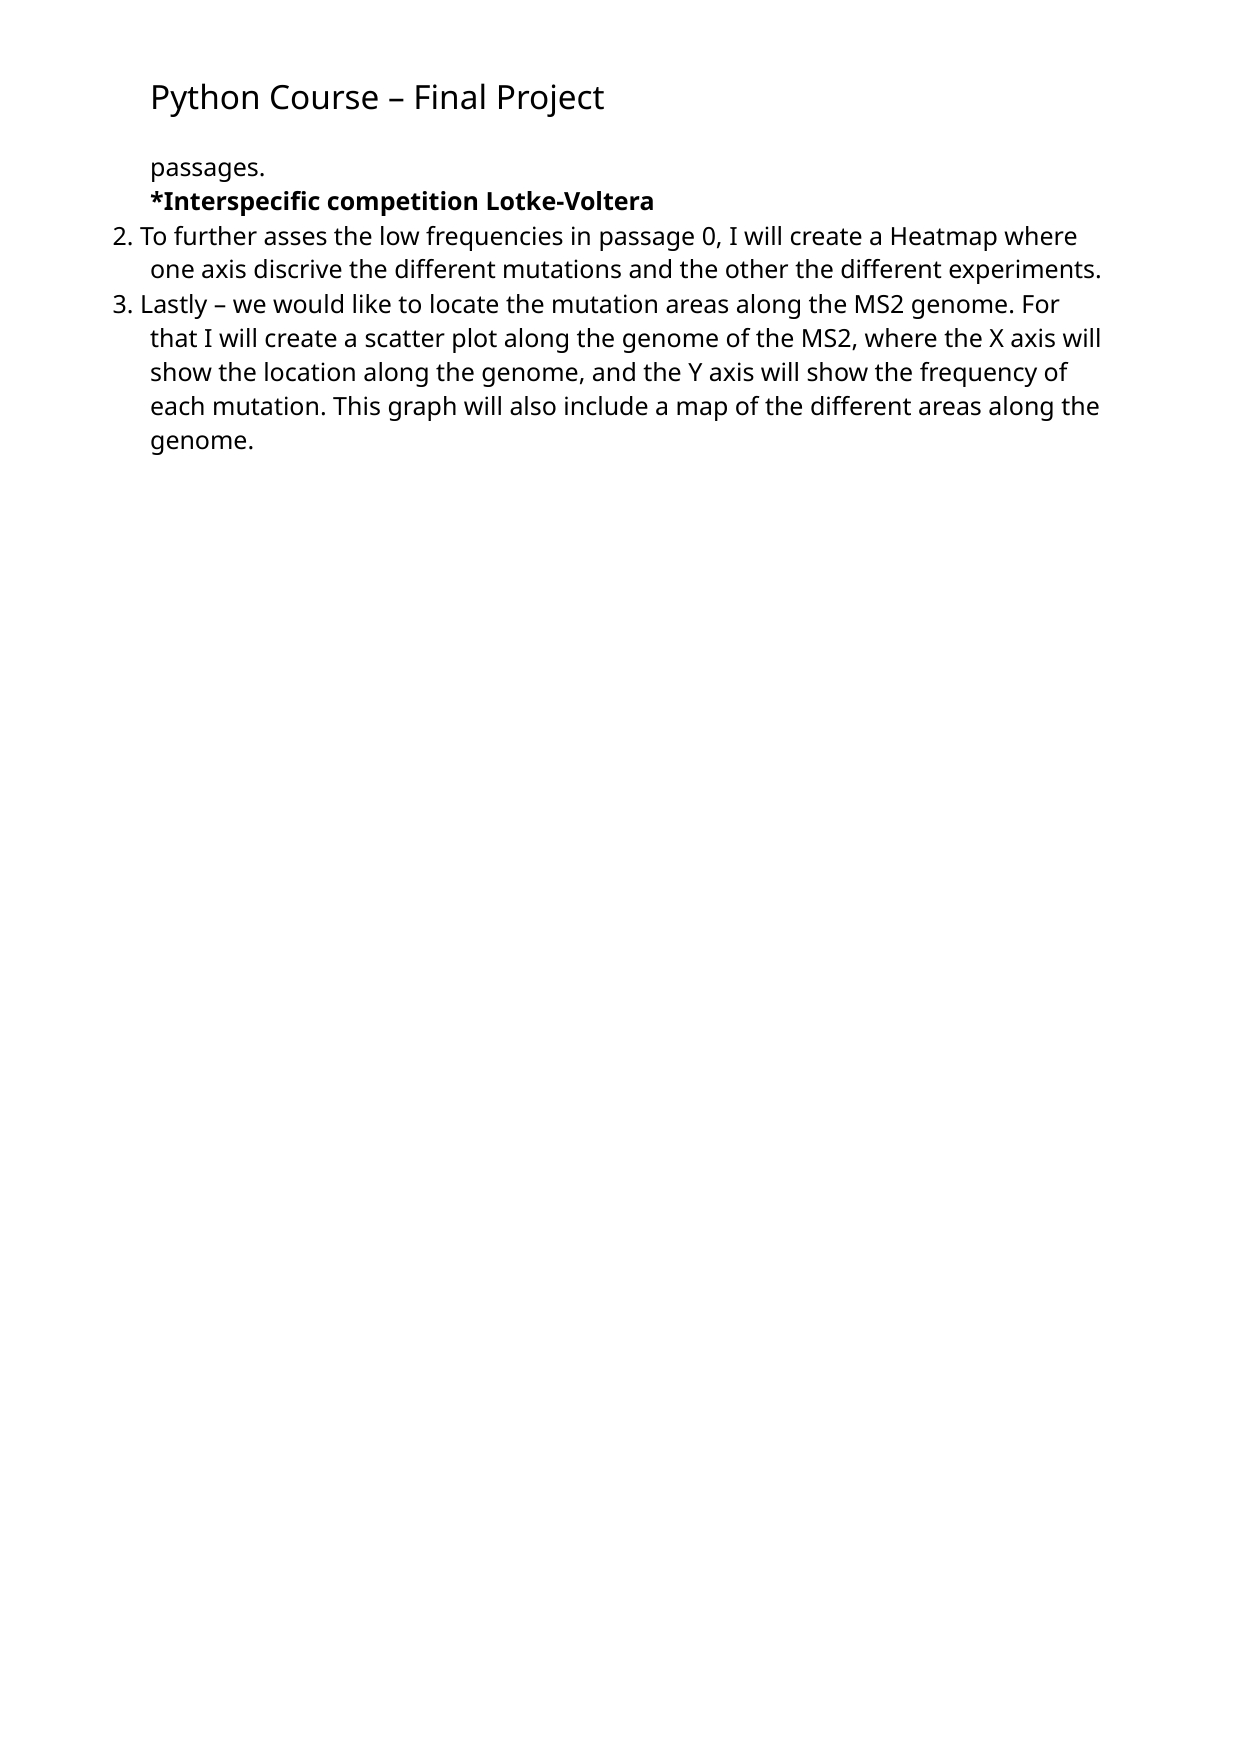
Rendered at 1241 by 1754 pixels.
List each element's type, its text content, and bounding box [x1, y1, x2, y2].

text 3. Lastly – we would like to locate the mutation areas along the MS2 genome. For that I will create a scatter plot along the genome of the MS2, where the X axis will show the location along the genome, and the Y axis will show the frequency of each mutation. This graph will also include a map of the different areas along the genome. [112, 286, 1105, 457]
text 2. To further asses the low frequencies in passage 0, I will create a Heatmap where one axis discrive the different mutations and the other the different experiments. [112, 218, 1105, 286]
